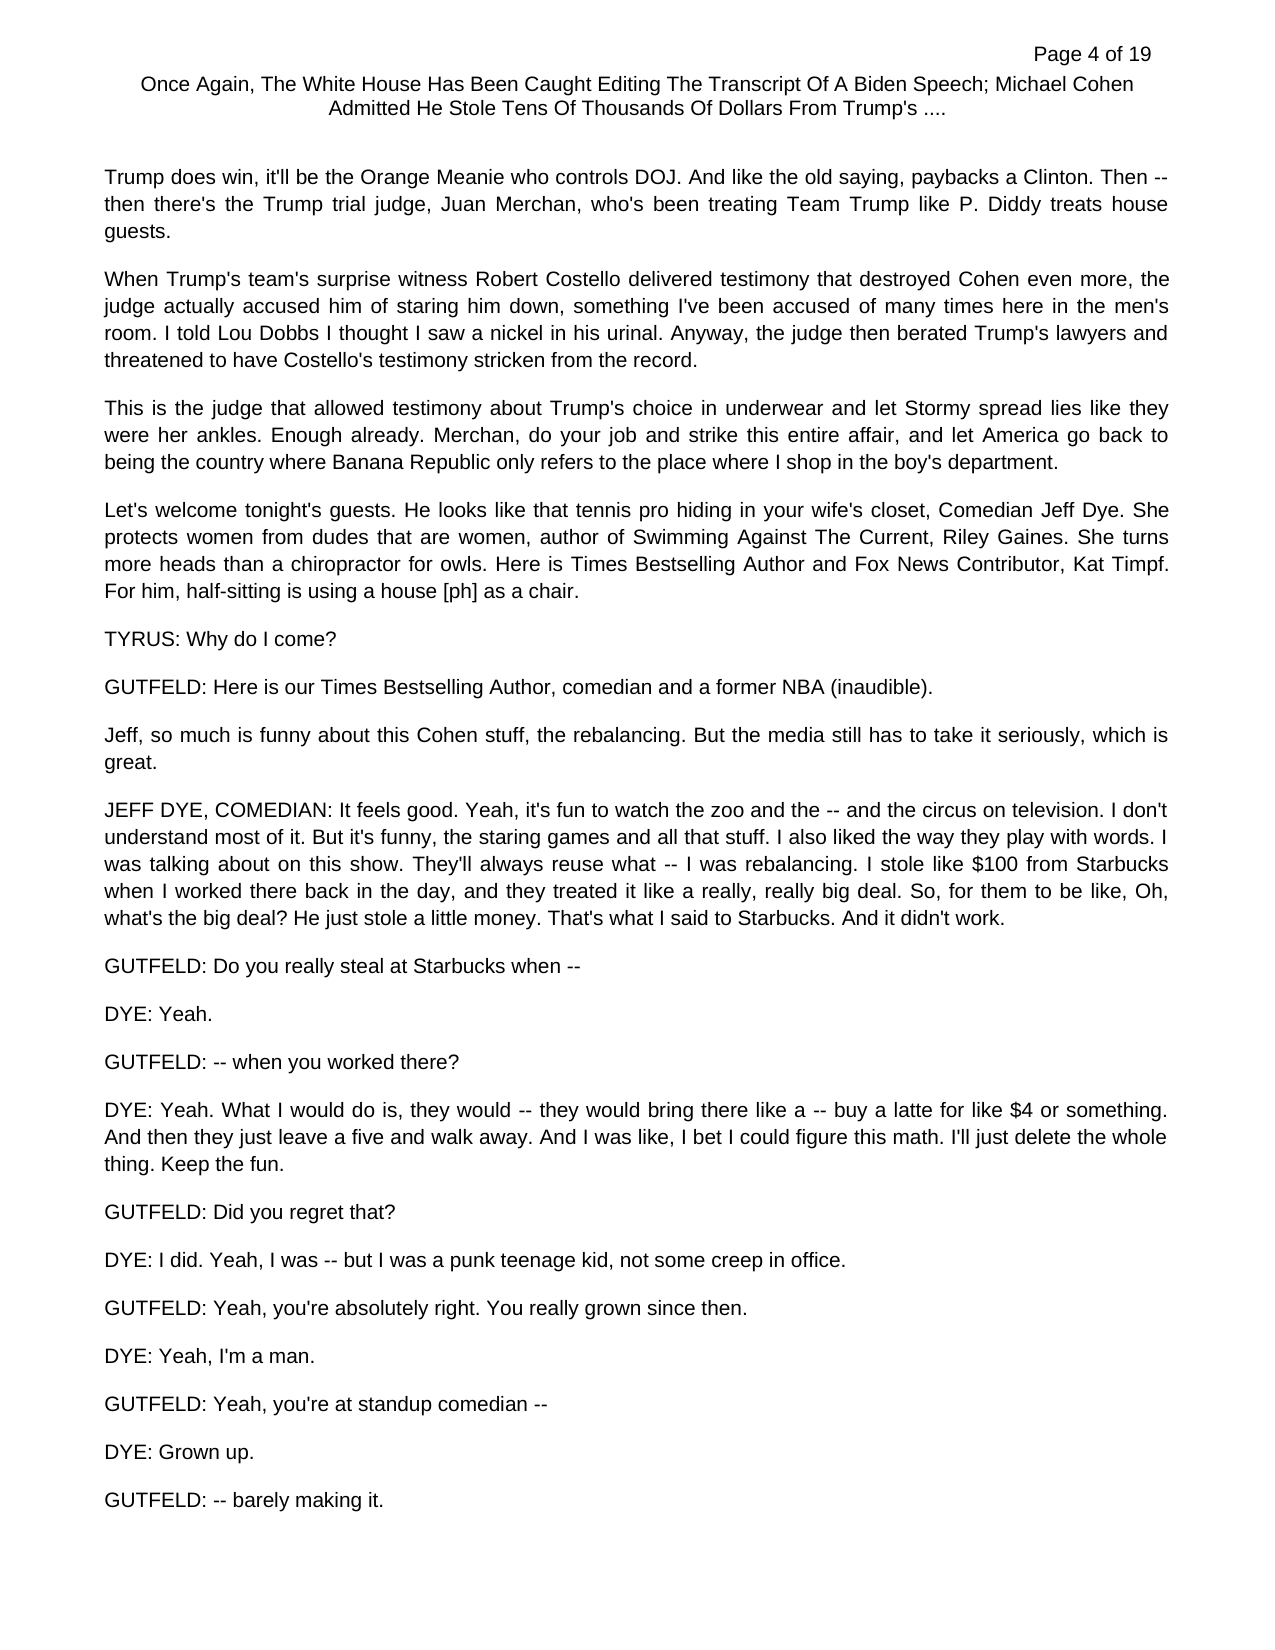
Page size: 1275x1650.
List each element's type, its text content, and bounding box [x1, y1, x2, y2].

text TYRUS: Why do I come? [104, 624, 1171, 651]
text GUTFELD: Do you really steal at Starbucks when -- [104, 951, 1171, 978]
text GUTFELD: -- when you worked there? [104, 1047, 1171, 1074]
text DYE: Yeah. [104, 999, 1171, 1026]
text This is the judge that allowed testimony about Trump's choice in underwear and let Stormy spread lies like they were her ankles. Enough already. Merchan, do your job and strike this entire affair, and let America go back to being the country where Banana Republic only refers to the place where I shop in the boy's department. [104, 393, 1171, 474]
text DYE: Grown up. [104, 1436, 1171, 1463]
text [104, 161, 1171, 243]
text Let's welcome tonight's guests. He looks like that tennis pro hiding in your wife's closet, Comedian Jeff Dye. She protects women from dudes that are women, author of Swimming Against The Current, Riley Gaines. She turns more heads than a chiropractor for owls. Here is Times Bestselling Author and Fox News Contributor, Kat Timpf. For him, half-sitting is using a house [ph] as a chair. [104, 495, 1171, 603]
text Jeff, so much is funny about this Cohen stuff, the rebalancing. But the media still has to take it seriously, which is great. [104, 720, 1171, 774]
text GUTFELD: Yeah, you're absolutely right. You really grown since then. [104, 1293, 1171, 1320]
text GUTFELD: Here is our Times Bestselling Author, comedian and a former NBA (inaudible). [104, 672, 1171, 699]
text JEFF DYE, COMEDIAN: It feels good. Yeah, it's fun to watch the zoo and the -- and the circus on television. I don't understand most of it. But it's funny, the staring games and all that stuff. I also liked the way they play with words. I was talking about on this show. They'll always reuse what -- I was rebalancing. I stole like $100 from Starbucks when I worked there back in the day, and they treated it like a really, really big deal. So, for them to be like, Oh, what's the big deal? He just stole a little money. That's what I said to Starbucks. And it didn't work. [104, 795, 1171, 930]
text GUTFELD: Yeah, you're at standup comedian -- [104, 1388, 1171, 1416]
text DYE: Yeah, I'm a man. [104, 1341, 1171, 1368]
text When Trump's team's surprise witness Robert Costello delivered testimony that destroyed Cohen even more, the judge actually accused him of staring him down, something I've been accused of many times here in the men's room. I told Lou Dobbs I thought I saw a nickel in his urinal. Anyway, the judge then berated Trump's lawyers and threatened to have Costello's testimony stricken from the record. [104, 263, 1171, 372]
text DYE: I did. Yeah, I was -- but I was a punk teenage kid, not some creep in office. [104, 1245, 1171, 1272]
text GUTFELD: Did you regret that? [104, 1197, 1171, 1224]
text DYE: Yeah. What I would do is, they would -- they would bring there like a -- buy a latte for like $4 or something. And then they just leave a five and walk away. And I was like, I bet I could figure this math. I'll just delete the whole thing. Keep the fun. [104, 1095, 1171, 1176]
text GUTFELD: -- barely making it. [104, 1484, 1171, 1511]
